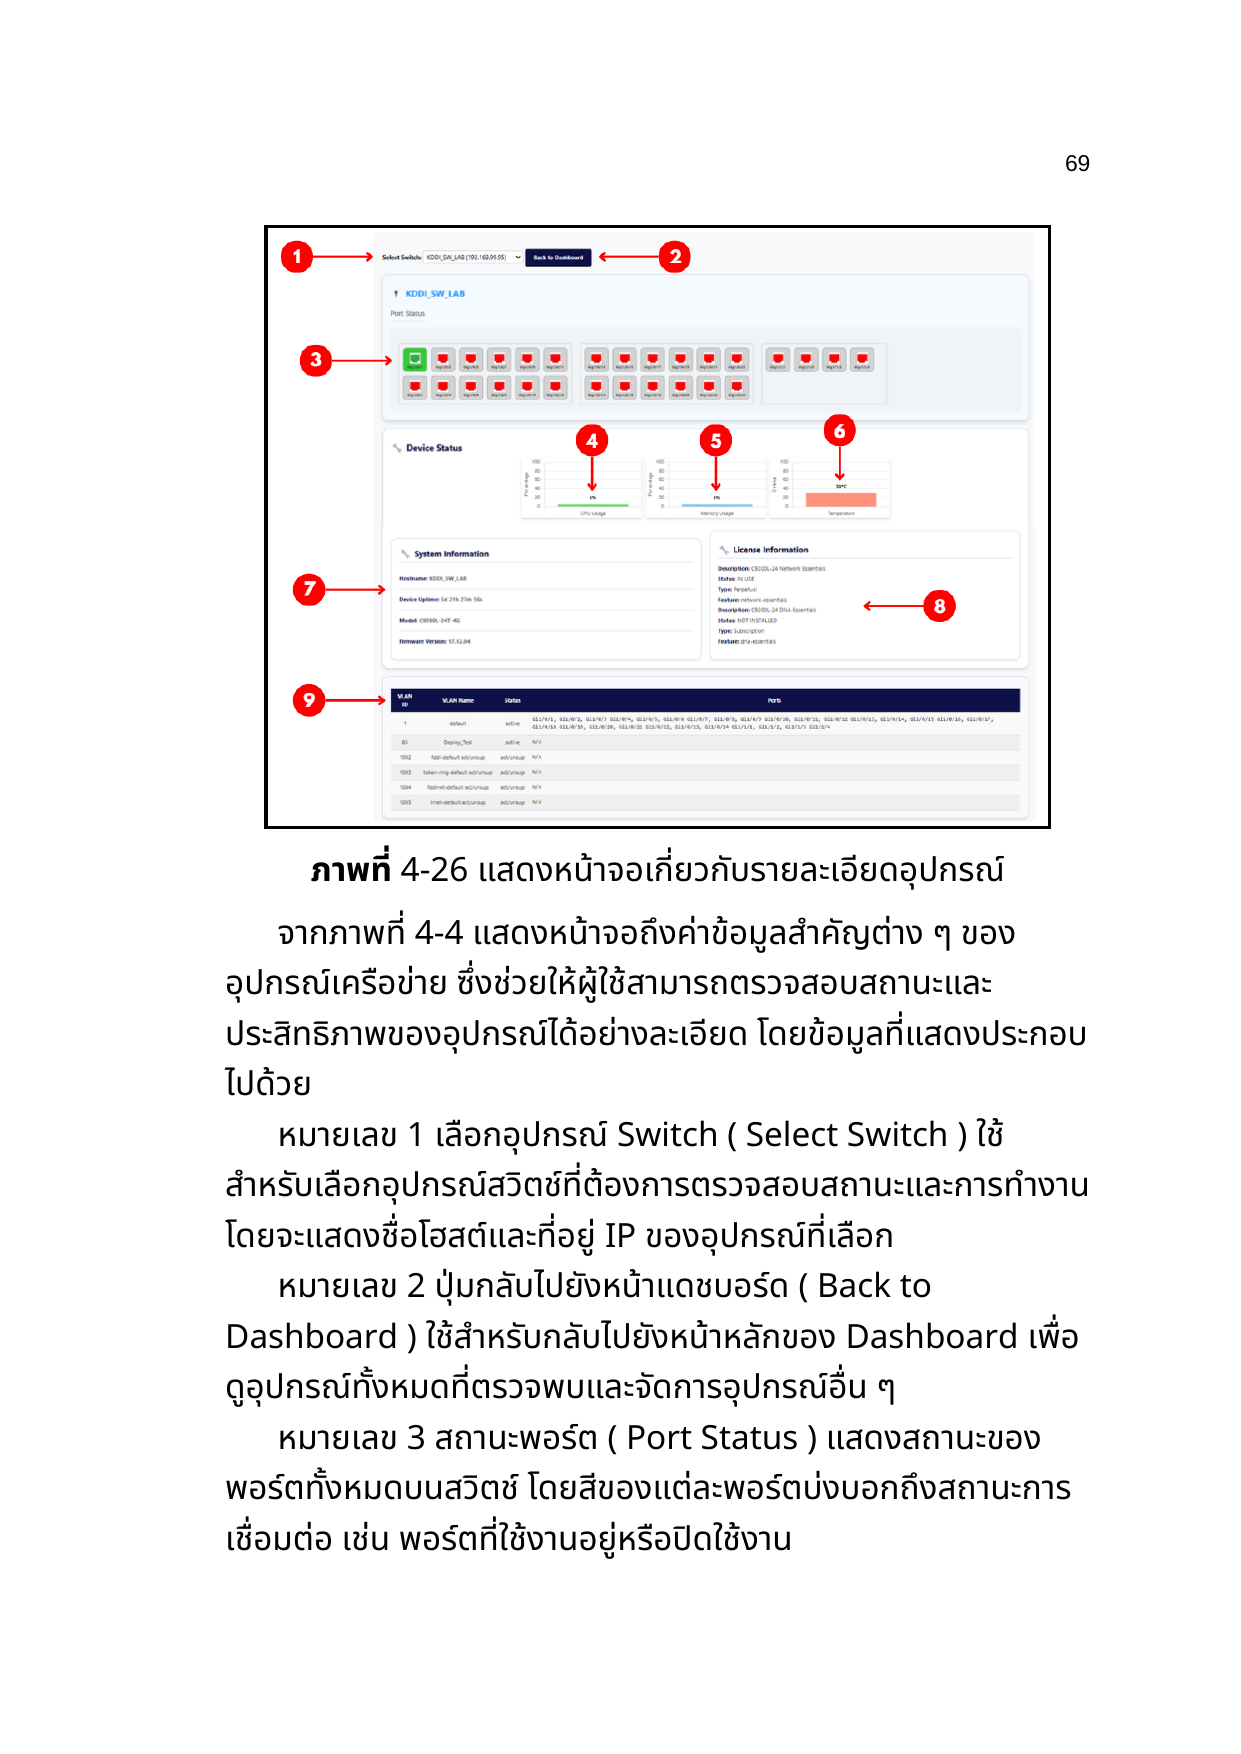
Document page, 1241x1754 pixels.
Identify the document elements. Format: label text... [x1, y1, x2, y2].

text หมายเลข 1 เลือกอุปกรณ์ Switch ( Select Switch ) ใช้สำหรับเลือกอุปกรณ์สวิตช์ที่ต้องการตรวจสอบสถานะและการทำงาน โดยจะแสดงชื่อโฮสต์และที่อยู่ IP ของอุปกรณ์ที่เลือก [225, 1110, 1090, 1262]
text หมายเลข 3 สถานะพอร์ต ( Port Status ) แสดงสถานะของพอร์ตทั้งหมดบนสวิตช์ โดยสีของแต่ละพอร์ตบ่งบอกถึงสถานะการเชื่อมต่อ เช่น พอร์ตที่ใช้งานอยู่หรือปิดใช้งาน [225, 1414, 1090, 1565]
picture [268, 228, 1048, 826]
text จากภาพที่ 4-4 แสดงหน้าจอถึงค่าข้อมูลสำคัญต่าง ๆ ของอุปกรณ์เครือข่าย ซึ่งช่วยให้ผู้ใช้สามารถตรวจสอบสถานะและประสิทธิภาพของอุปกรณ์ได้อย่างละเอียด โดยข้อมูลที่แสดงประกอบไปด้วย [225, 908, 1090, 1110]
text หมายเลข 2 ปุ่มกลับไปยังหน้าแดชบอร์ด ( Back to Dashboard ) ใช้สำหรับกลับไปยังหน้าหลักของ Dashboard เพื่อดูอุปกรณ์ทั้งหมดที่ตรวจพบและจัดการอุปกรณ์อื่น ๆ [225, 1262, 1090, 1414]
